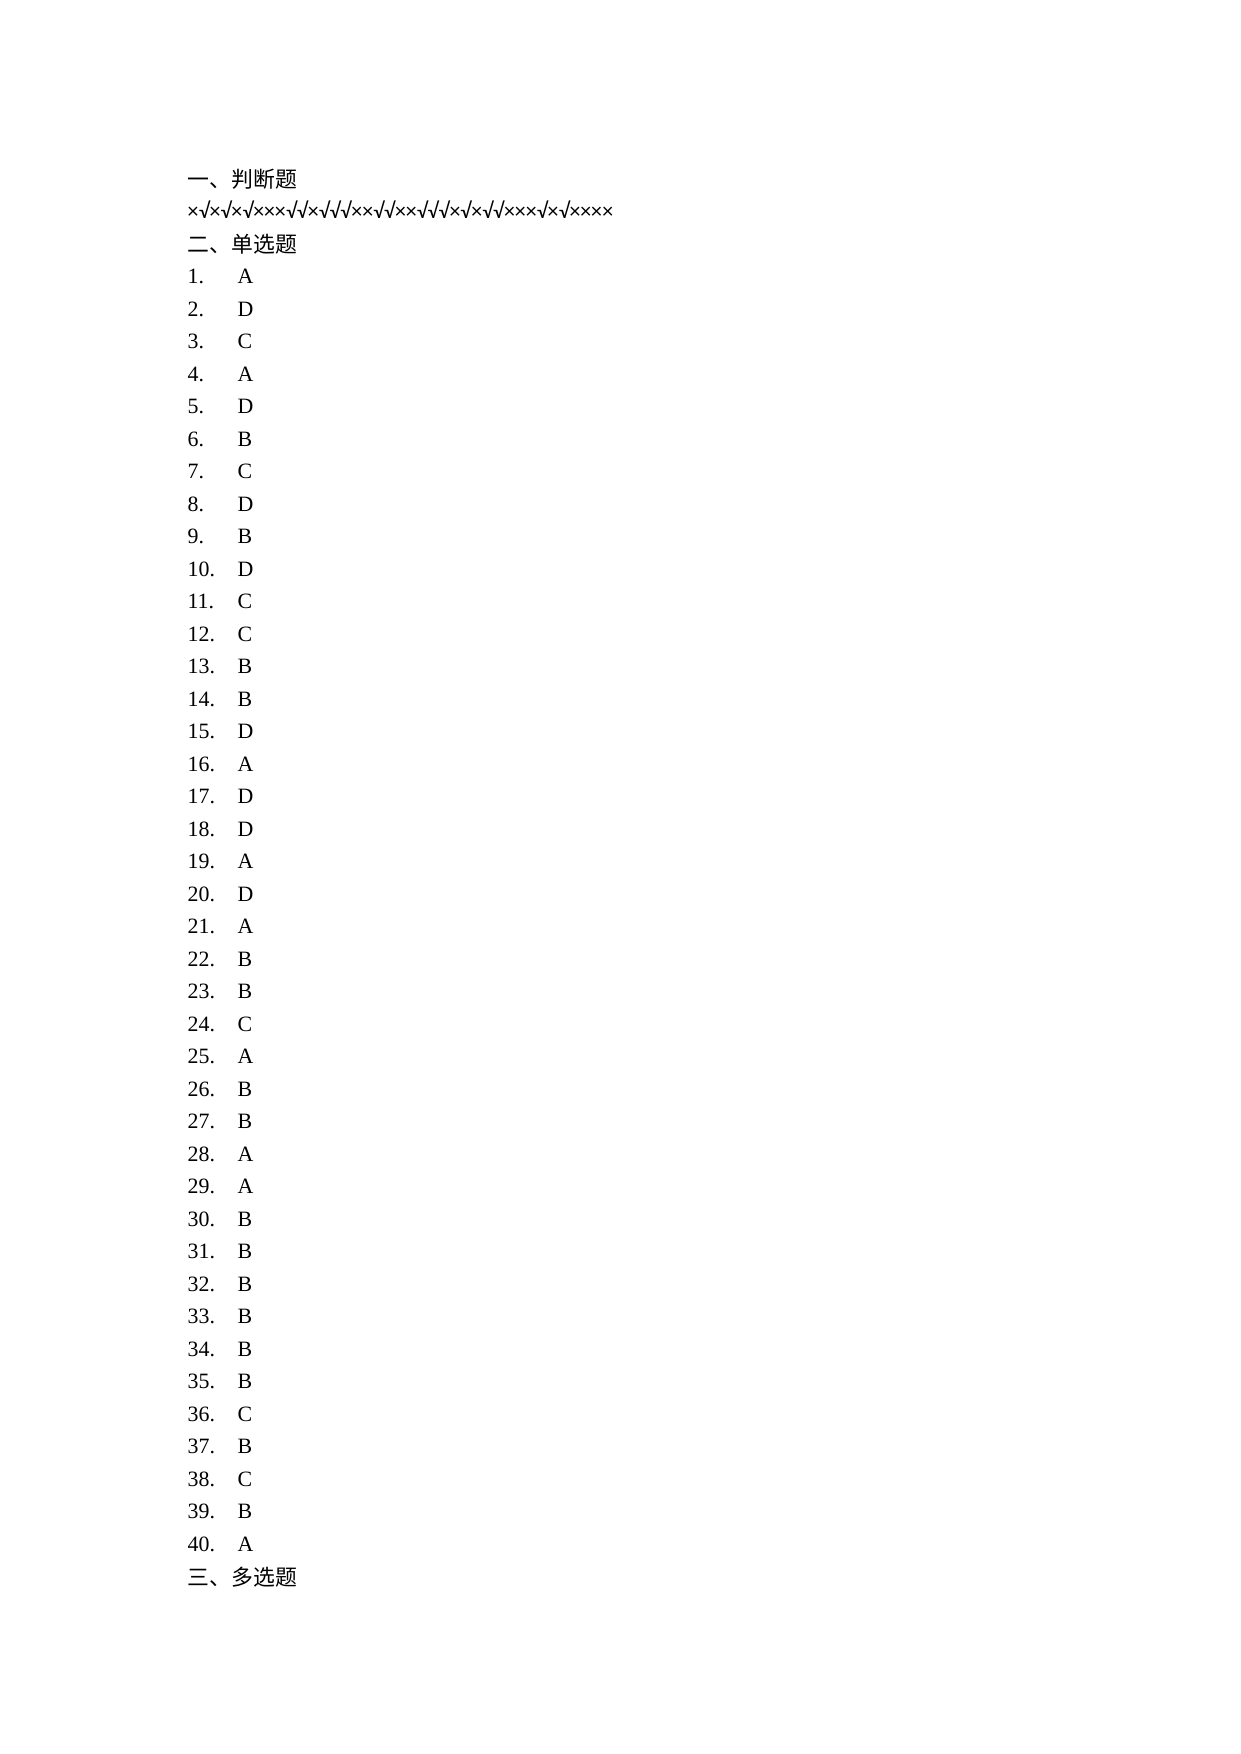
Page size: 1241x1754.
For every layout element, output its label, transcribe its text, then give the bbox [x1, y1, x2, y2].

list A [187, 1169, 1053, 1202]
list A [187, 1039, 1053, 1072]
list D [187, 714, 1053, 747]
list A [187, 357, 1053, 389]
list B [187, 974, 1053, 1007]
list B [187, 1267, 1053, 1299]
list D [187, 292, 1053, 324]
list B [187, 1429, 1053, 1462]
list B [187, 649, 1053, 682]
list D [187, 812, 1053, 844]
list B [187, 1364, 1053, 1397]
list B [187, 519, 1053, 552]
list A [187, 909, 1053, 942]
list C [187, 1397, 1053, 1429]
list B [187, 1104, 1053, 1137]
list B [187, 1299, 1053, 1332]
list A [187, 1137, 1053, 1169]
list A [187, 259, 1053, 292]
list C [187, 454, 1053, 487]
list C [187, 617, 1053, 649]
list D [187, 779, 1053, 812]
list D [187, 552, 1053, 584]
list B [187, 942, 1053, 974]
list A [187, 747, 1053, 779]
list B [187, 682, 1053, 714]
list D [187, 389, 1053, 422]
list B [187, 422, 1053, 454]
list B [187, 1332, 1053, 1364]
text 三、多选题 [187, 1559, 1053, 1592]
list B [187, 1234, 1053, 1267]
text 一、判断题 [187, 162, 1053, 194]
list B [187, 1072, 1053, 1104]
list ×√×√×√×××√√×√√√××√√××√√√×√×√√×××√×√×××× [187, 194, 1053, 227]
text 二、单选题 [187, 227, 1053, 259]
list C [187, 1462, 1053, 1494]
list C [187, 324, 1053, 357]
list B [187, 1202, 1053, 1234]
list C [187, 1007, 1053, 1039]
list B [187, 1494, 1053, 1527]
list A [187, 1527, 1053, 1559]
list D [187, 877, 1053, 909]
list C [187, 584, 1053, 617]
list D [187, 487, 1053, 519]
list A [187, 844, 1053, 877]
